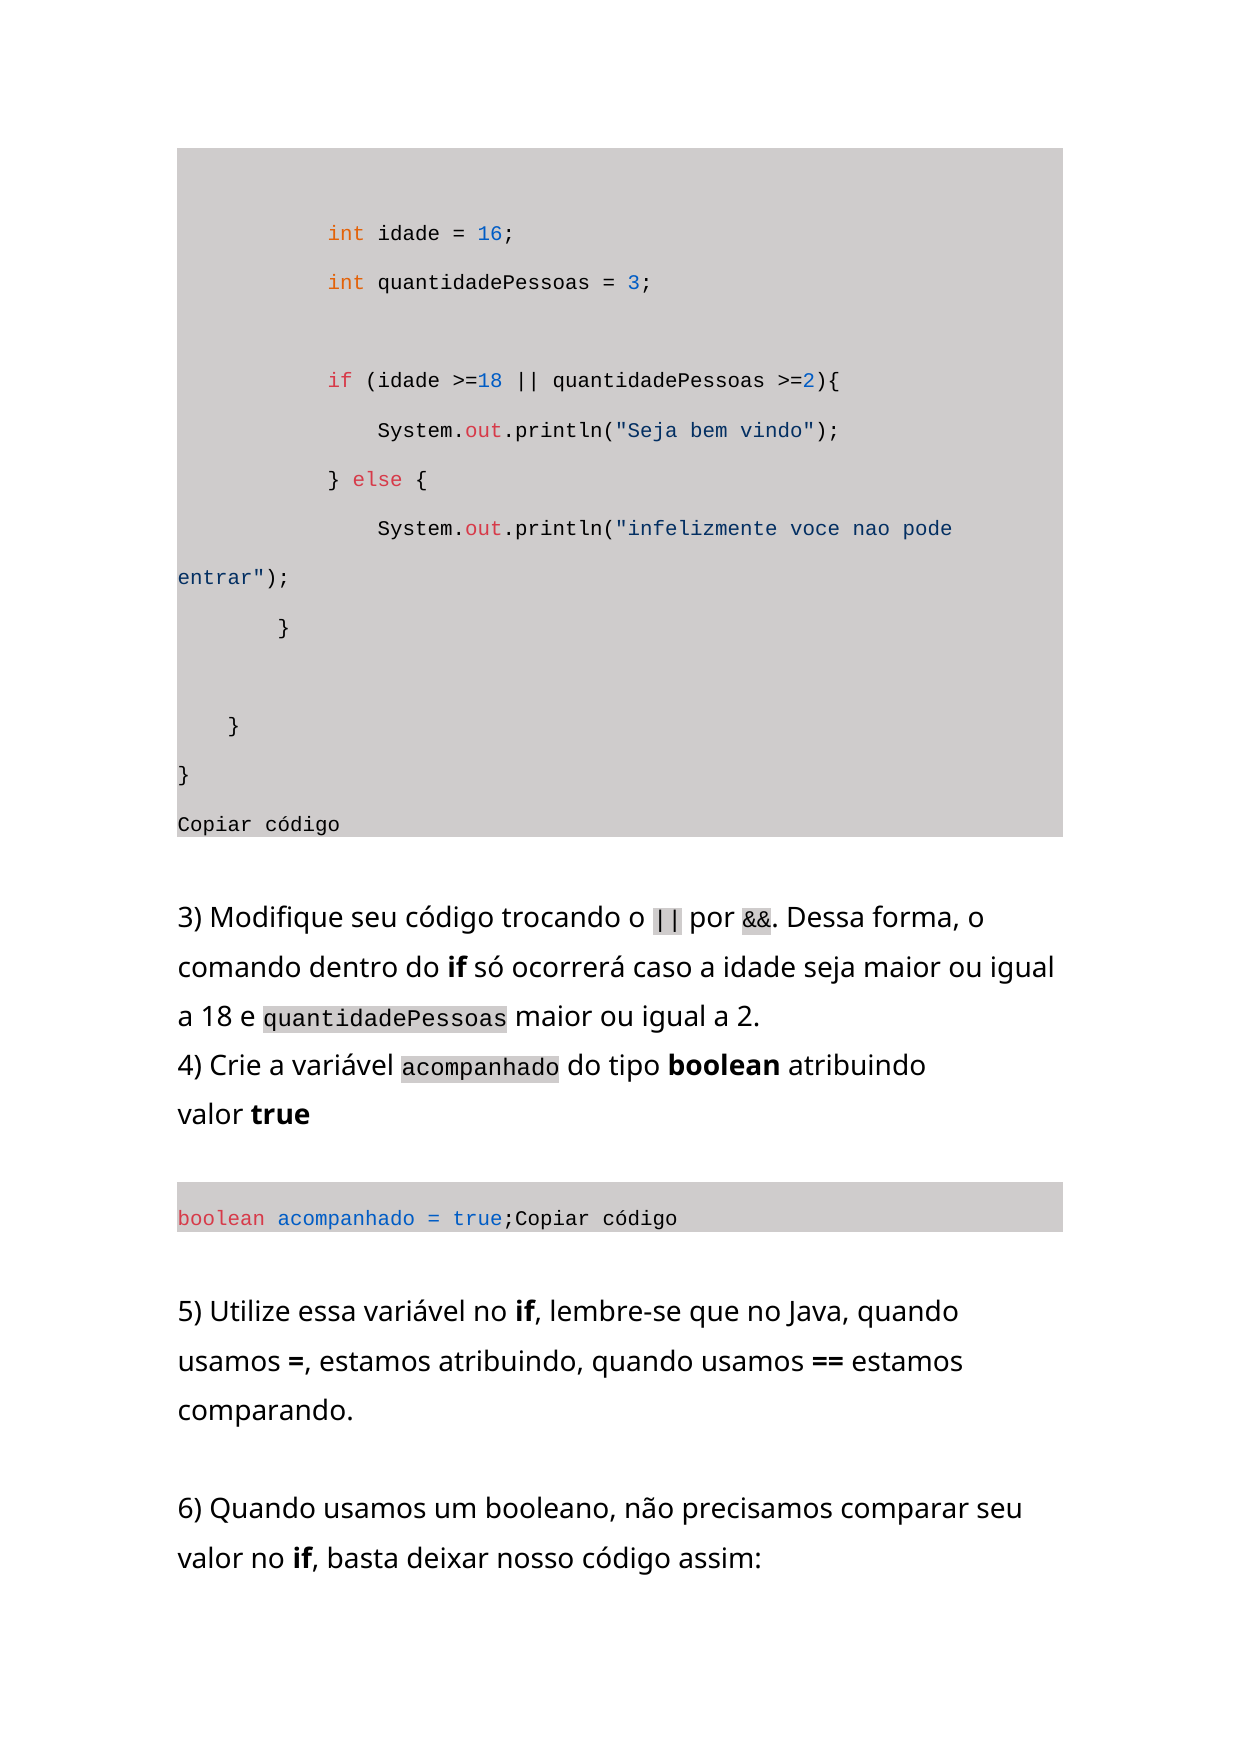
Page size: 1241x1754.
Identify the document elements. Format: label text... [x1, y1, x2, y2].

text } [177, 689, 1063, 739]
text System.out.println("Seja bem vindo"); [177, 394, 1063, 443]
text 6) Quando usamos um booleano, não precisamos comparar seu valor no if, basta deixar nosso código assim: [177, 1478, 1063, 1576]
text if (idade >=18 || quantidadePessoas >=2){ [177, 345, 1063, 394]
text Copiar código [177, 788, 1063, 837]
text 4) Crie a variável acompanhado do tipo boolean atribuindo valor true [177, 1034, 1063, 1133]
text boolean acompanhado = true;Copiar código [177, 1182, 1063, 1232]
text } [177, 591, 1063, 640]
text } else { [177, 443, 1063, 492]
text 5) Utilize essa variável no if, lembre-se que no Java, quando usamos =, estamos atribuindo, quando usamos == estamos comparando. [177, 1281, 1063, 1429]
text int idade = 16; [177, 197, 1063, 246]
text 3) Modifique seu código trocando o || por &&. Dessa forma, o comando dentro do if só ocorrerá caso a idade seja maior ou igual a 18 e quantidadePessoas maior ou igual a 2. [177, 887, 1063, 1034]
text } [177, 739, 1063, 788]
text int quantidadePessoas = 3; [177, 246, 1063, 295]
text System.out.println("infelizmente voce nao pode entrar"); [177, 492, 1063, 591]
